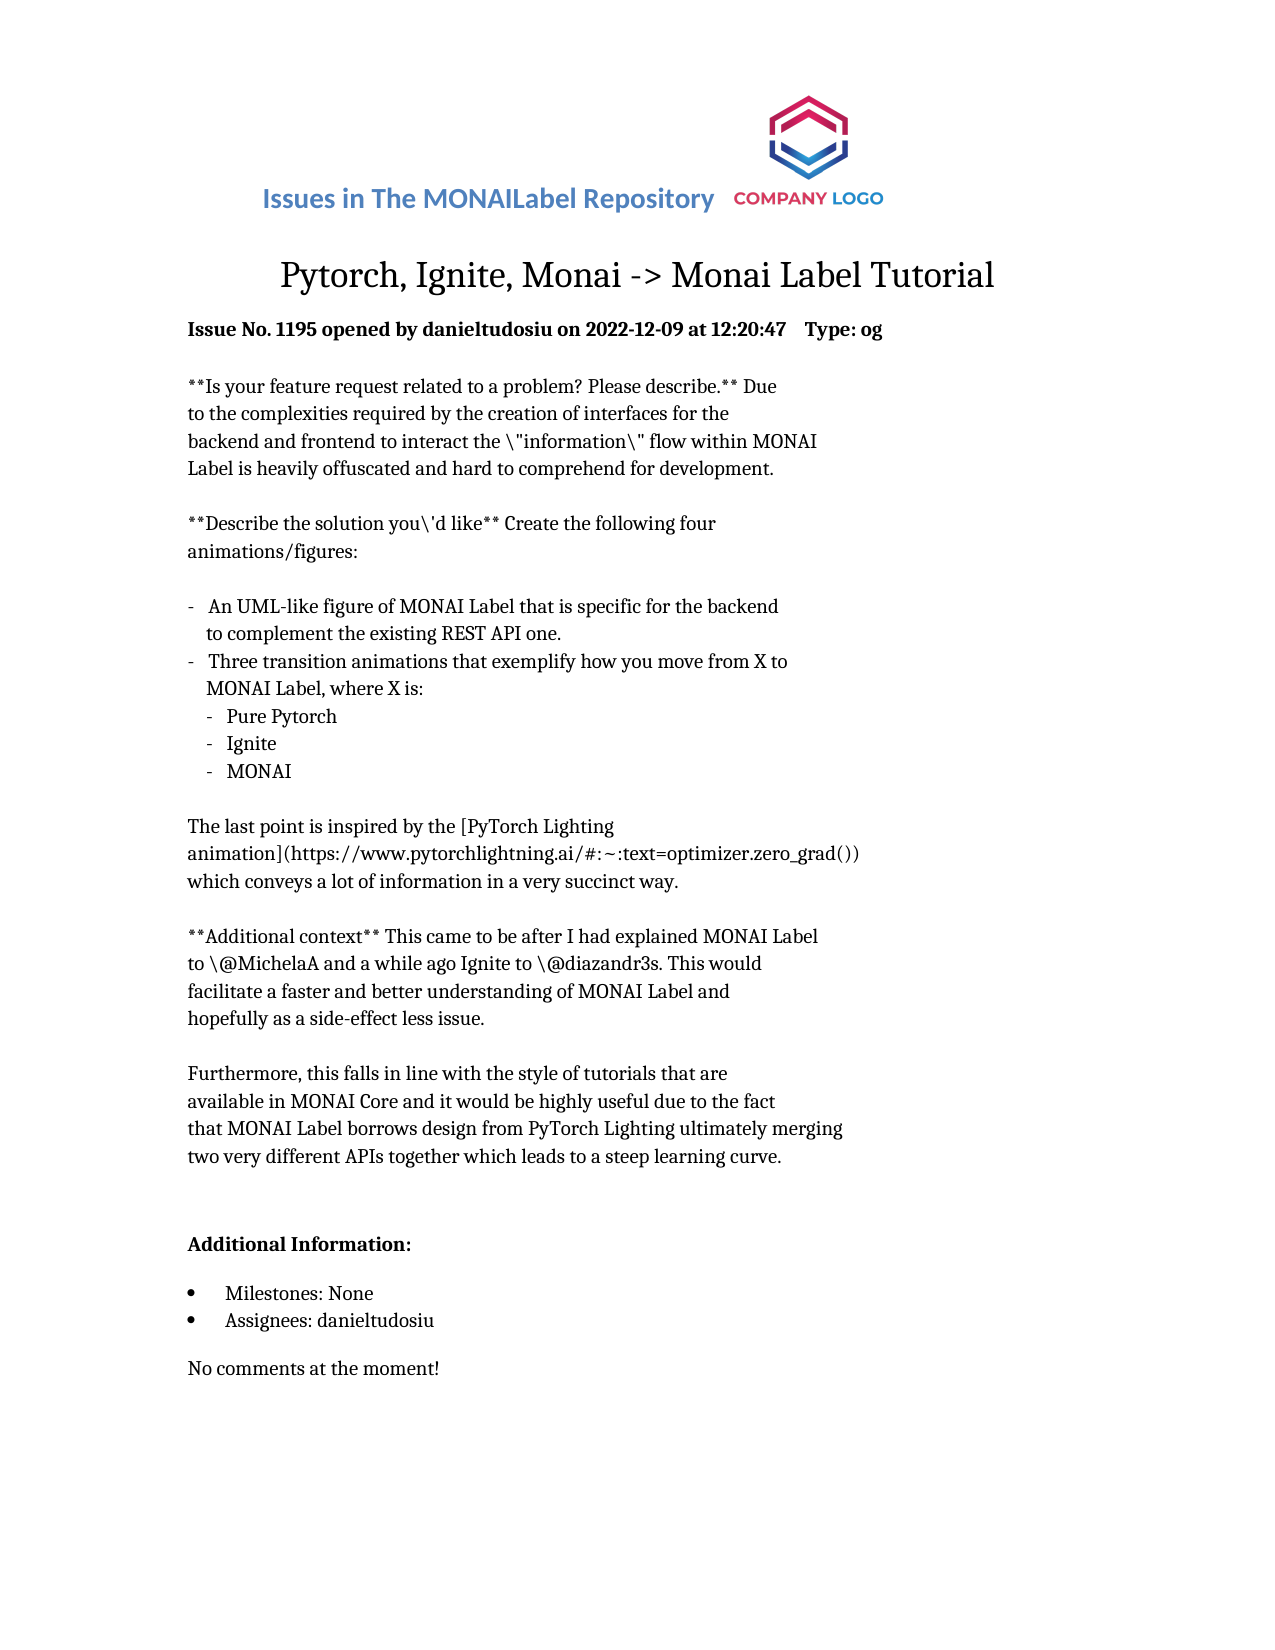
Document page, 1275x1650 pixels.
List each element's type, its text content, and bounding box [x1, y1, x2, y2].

text Issue No. 1195 opened by danieltudosiu on 2022-12-09 at 12:20:47 Type: og [187, 318, 1087, 342]
text No comments at the moment! [187, 1357, 1087, 1381]
picture [733, 95, 884, 209]
list Milestones: None [187, 1281, 1087, 1305]
text Additional Information: [187, 1233, 1087, 1257]
text Pytorch, Ignite, Monai -> Monai Label Tutorial [187, 254, 1087, 297]
text **Is your feature request related to a problem? Please describe.** Due to the complexities required by the creation of interfaces for the backend and frontend to interact the \"information\" flow within MONAI Label is heavily offuscated and hard to comprehend for development. **Describe the solution you\'d like** Create the following four animations/figures: - An UML-like figure of MONAI Label that is specific for the backend to complement the existing REST API one. - Three transition animations that exemplify how you move from X to MONAI Label, where X is: - Pure Pytorch - Ignite - MONAI The last point is inspired by the [PyTorch Lighting animation](https://www.pytorchlightning.ai/#:~:text=optimizer.zero_grad()) which conveys a lot of information in a very succinct way. **Additional context** This came to be after I had explained MONAI Label to \@MichelaA and a while ago Ignite to \@diazandr3s. This would facilitate a faster and better understanding of MONAI Label and hopefully as a side-effect less issue. Furthermore, this falls in line with the style of tutorials that are available in MONAI Core and it would be highly useful due to the fact that MONAI Label borrows design from PyTorch Lighting ultimately merging two very different APIs together which leads to a steep learning curve. [187, 374, 1087, 1196]
list Assignees: danieltudosiu [187, 1309, 1087, 1333]
